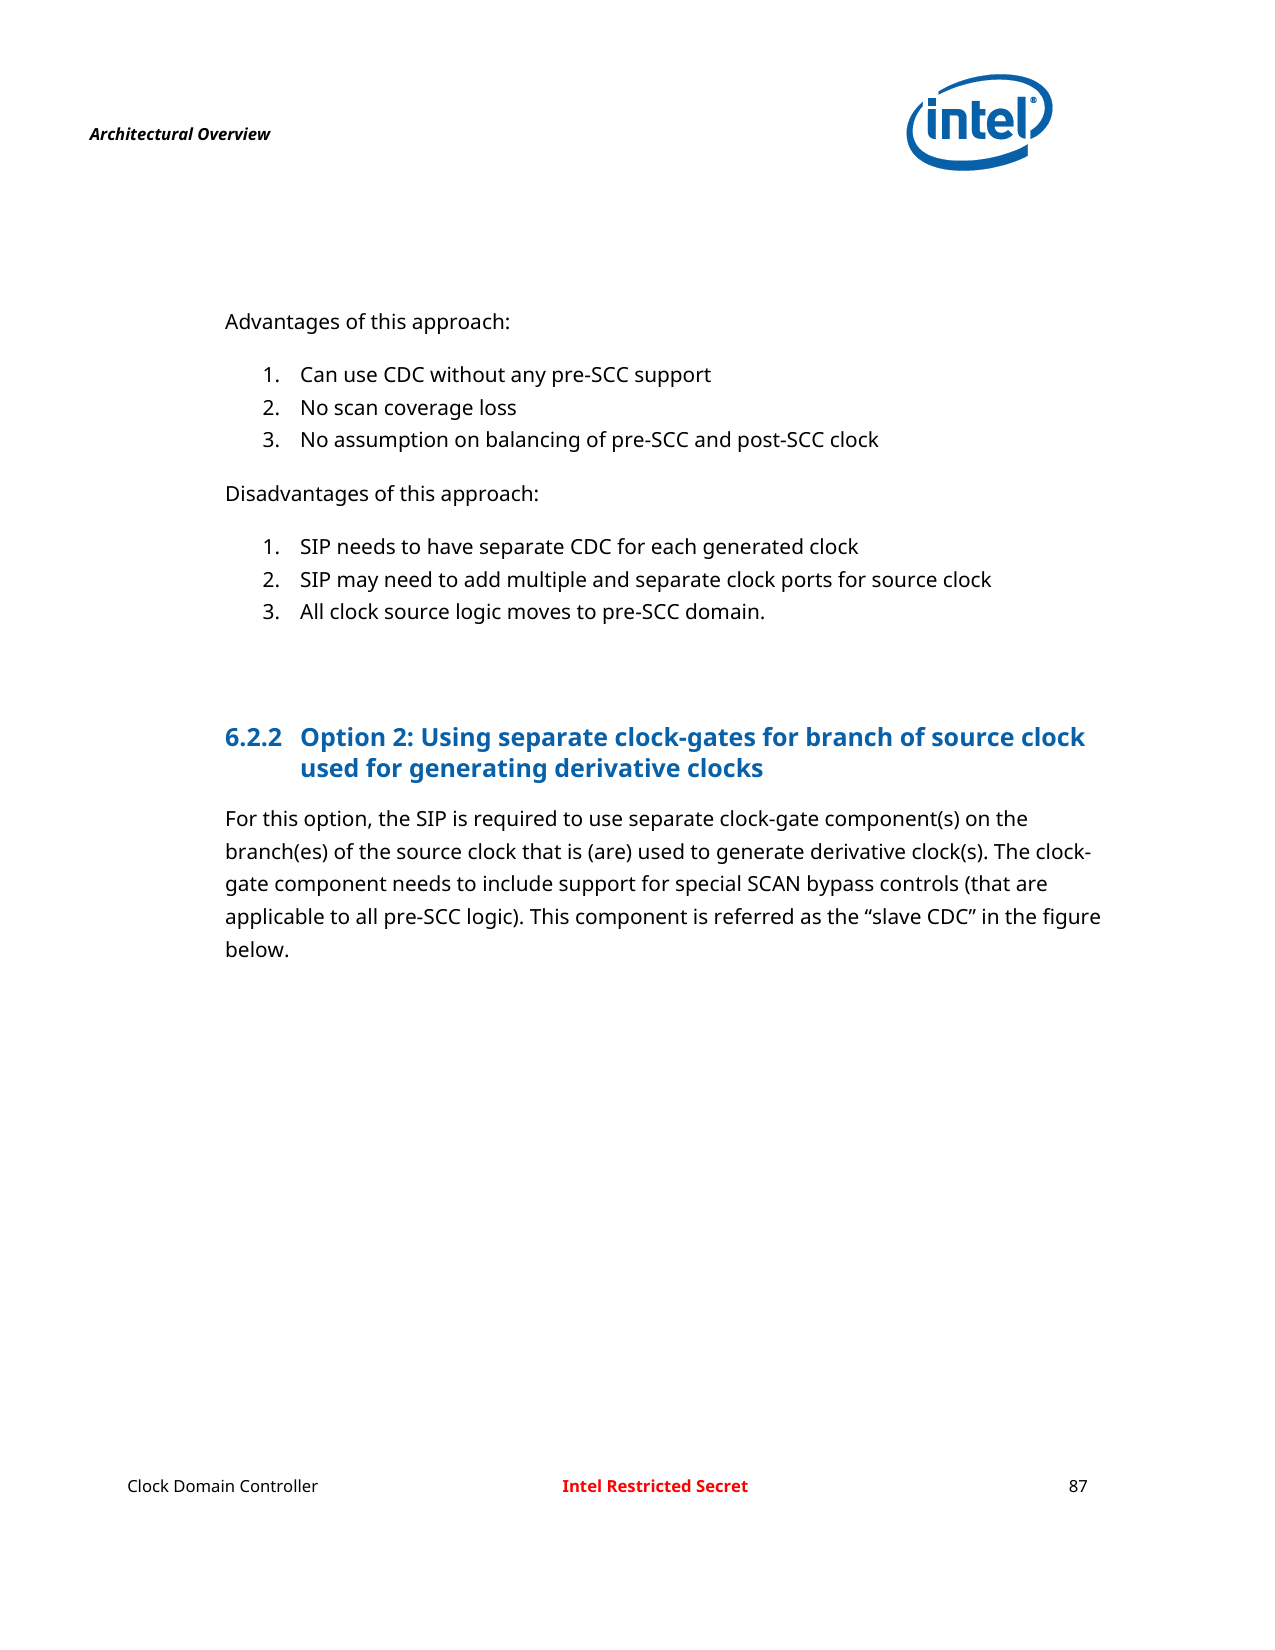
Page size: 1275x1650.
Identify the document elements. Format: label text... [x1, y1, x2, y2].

text Disadvantages of this approach: [225, 479, 1125, 507]
subtitle Option 2: Using separate clock-gates for branch of source clock used for generating derivative clocks [225, 721, 1125, 783]
list All clock source logic moves to pre-SCC domain. [262, 597, 1125, 626]
list Can use CDC without any pre-SCC support [262, 360, 1125, 389]
list No assumption on balancing of pre-SCC and post-SCC clock [262, 425, 1125, 454]
list SIP may need to add multiple and separate clock ports for source clock [262, 565, 1125, 593]
list No scan coverage loss [262, 393, 1125, 421]
text Advantages of this approach: [225, 307, 1125, 335]
text For this option, the SIP is required to use separate clock-gate component(s) on the branch(es) of the source clock that is (are) used to generate derivative clock(s). The clock-gate component needs to include support for special SCAN bypass controls (that are applicable to all pre-SCC logic). This component is referred as the “slave CDC” in the figure below. [225, 804, 1125, 963]
list SIP needs to have separate CDC for each generated clock [262, 532, 1125, 561]
